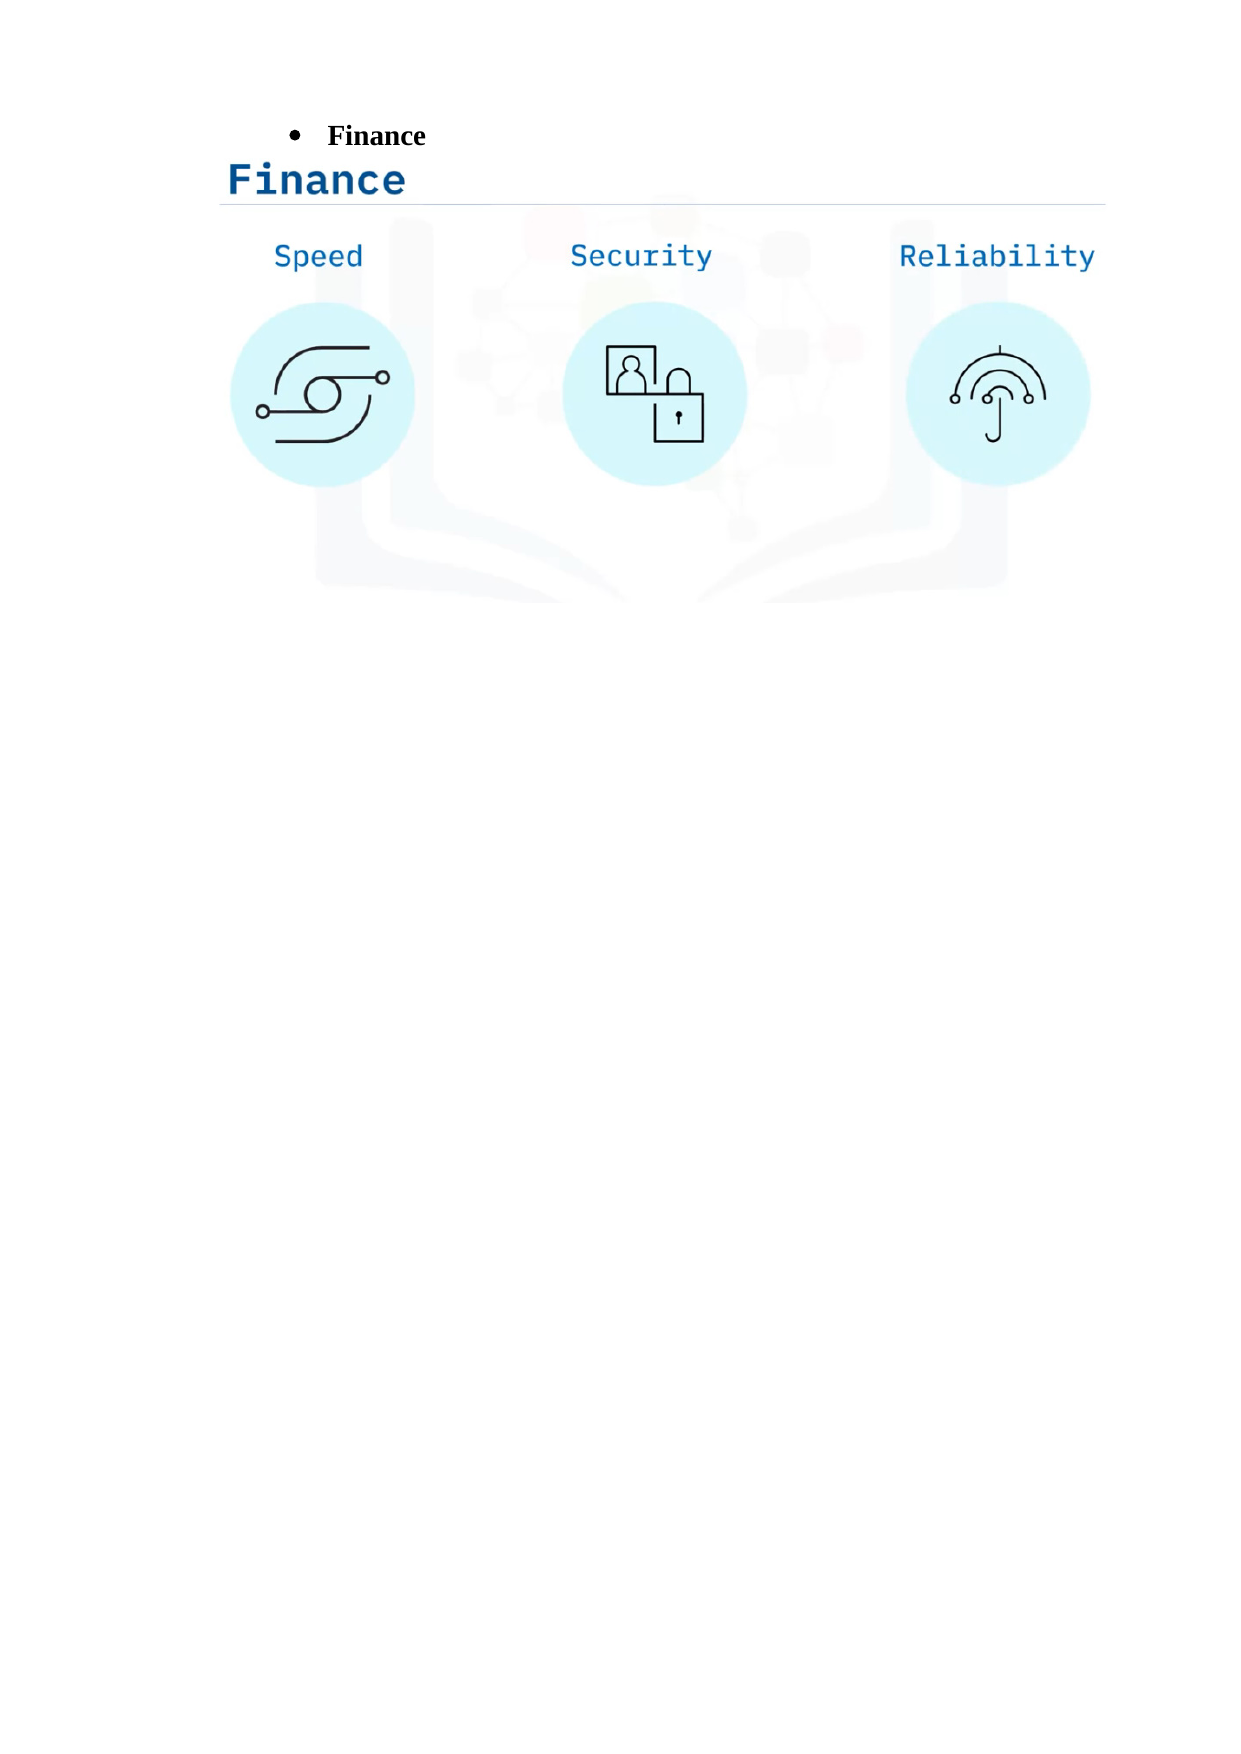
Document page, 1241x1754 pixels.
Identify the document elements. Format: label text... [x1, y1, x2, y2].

list Finance [290, 118, 1152, 151]
picture [177, 151, 1152, 603]
